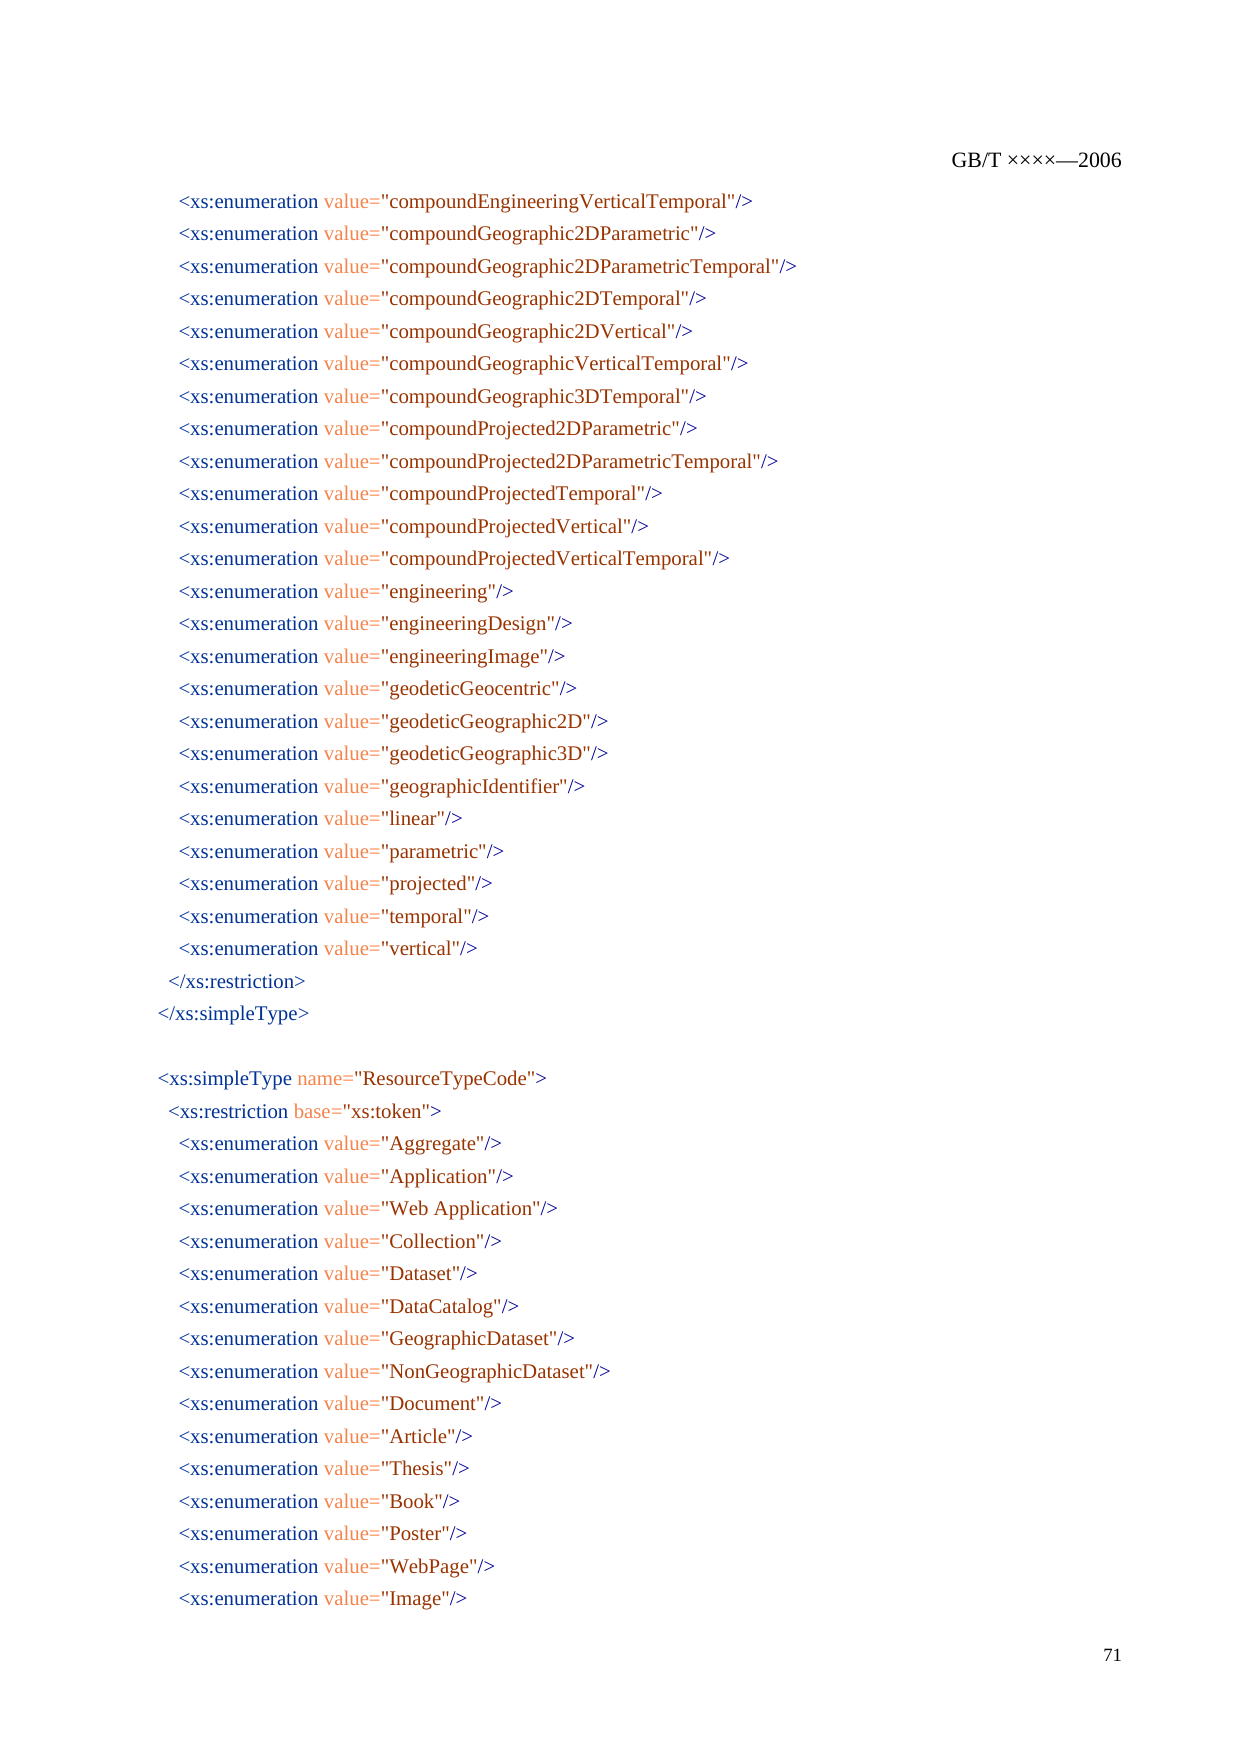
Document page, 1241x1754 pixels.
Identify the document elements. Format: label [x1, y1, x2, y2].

text [147, 185, 1122, 1615]
